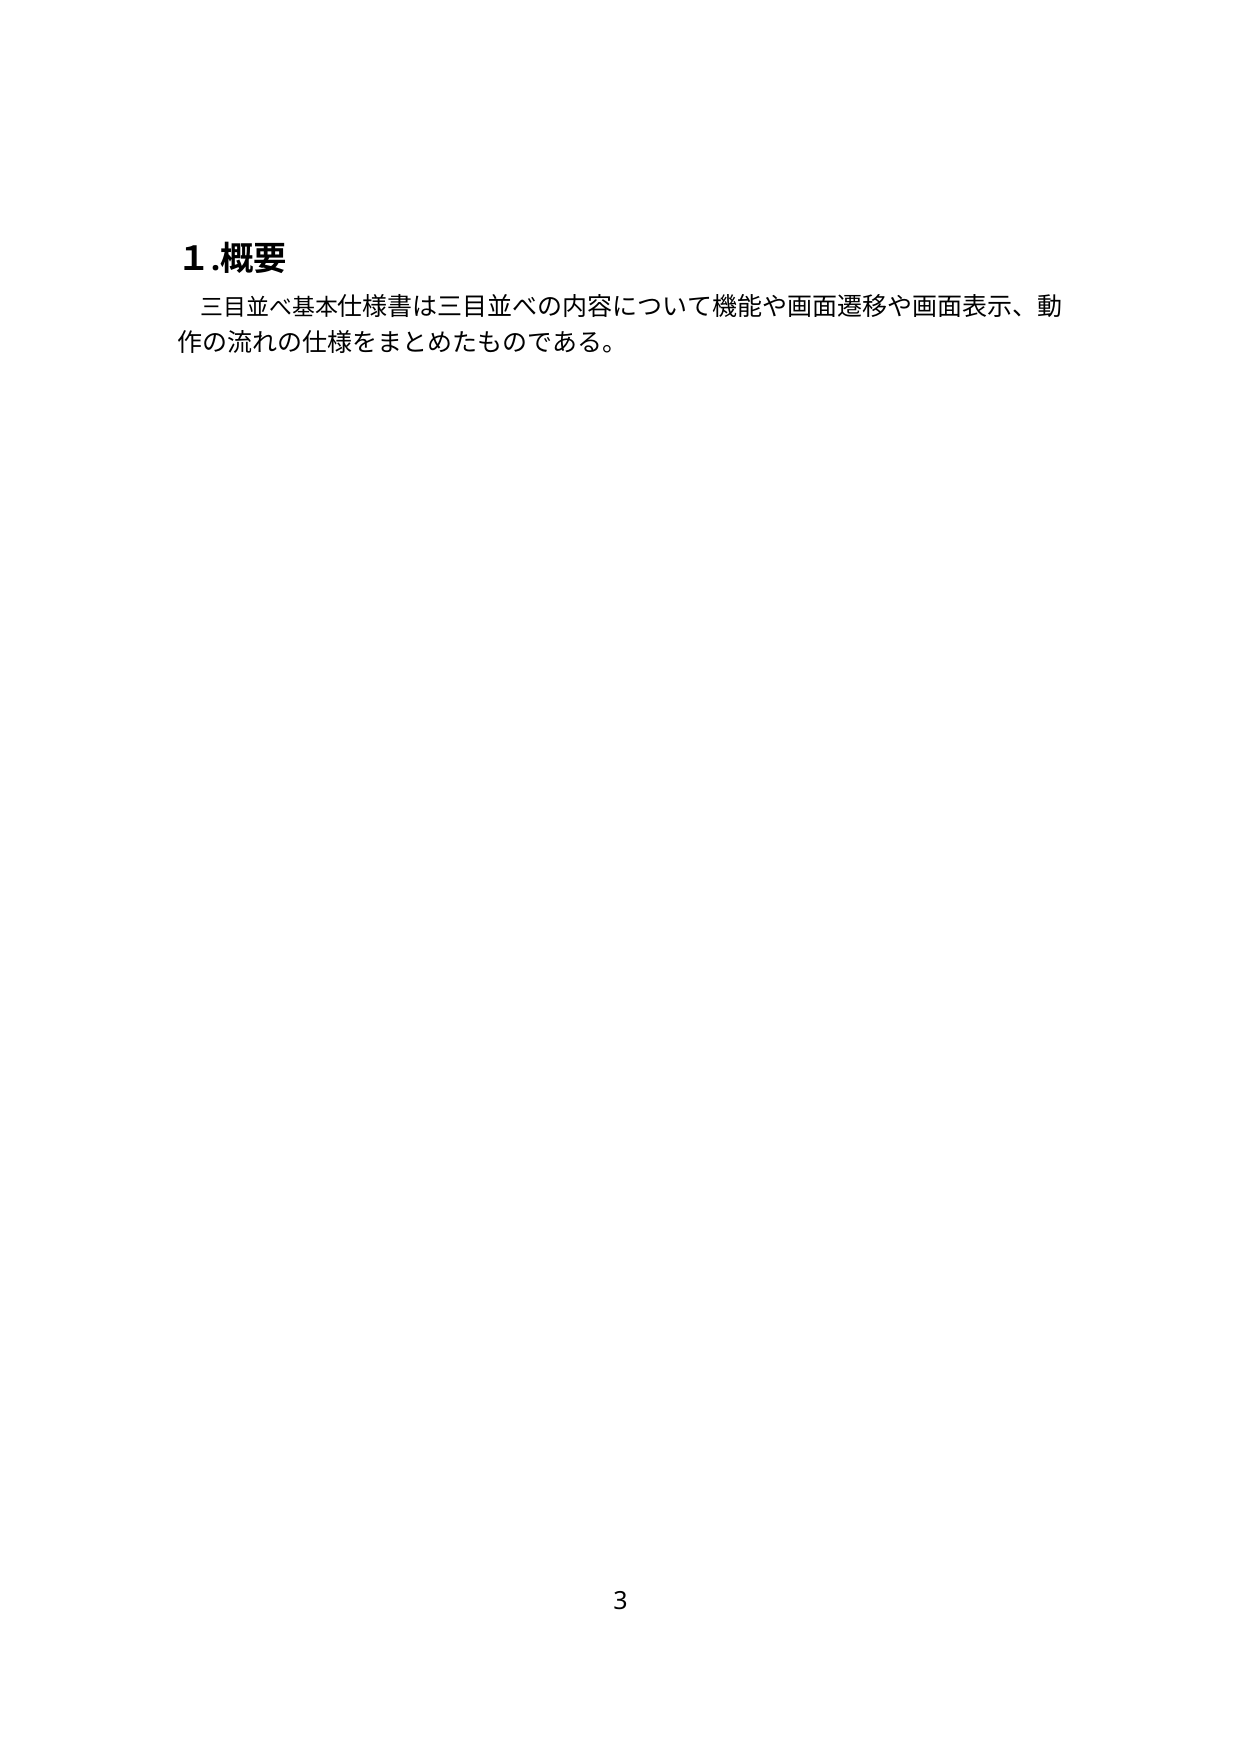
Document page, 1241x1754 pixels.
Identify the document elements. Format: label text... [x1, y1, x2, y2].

text 三目並べ基本仕様書は三目並べの内容について機能や画面遷移や画面表示、動作の流れの仕様をまとめたものである。 [177, 286, 1063, 359]
subtitle １.概要 [177, 232, 1063, 280]
